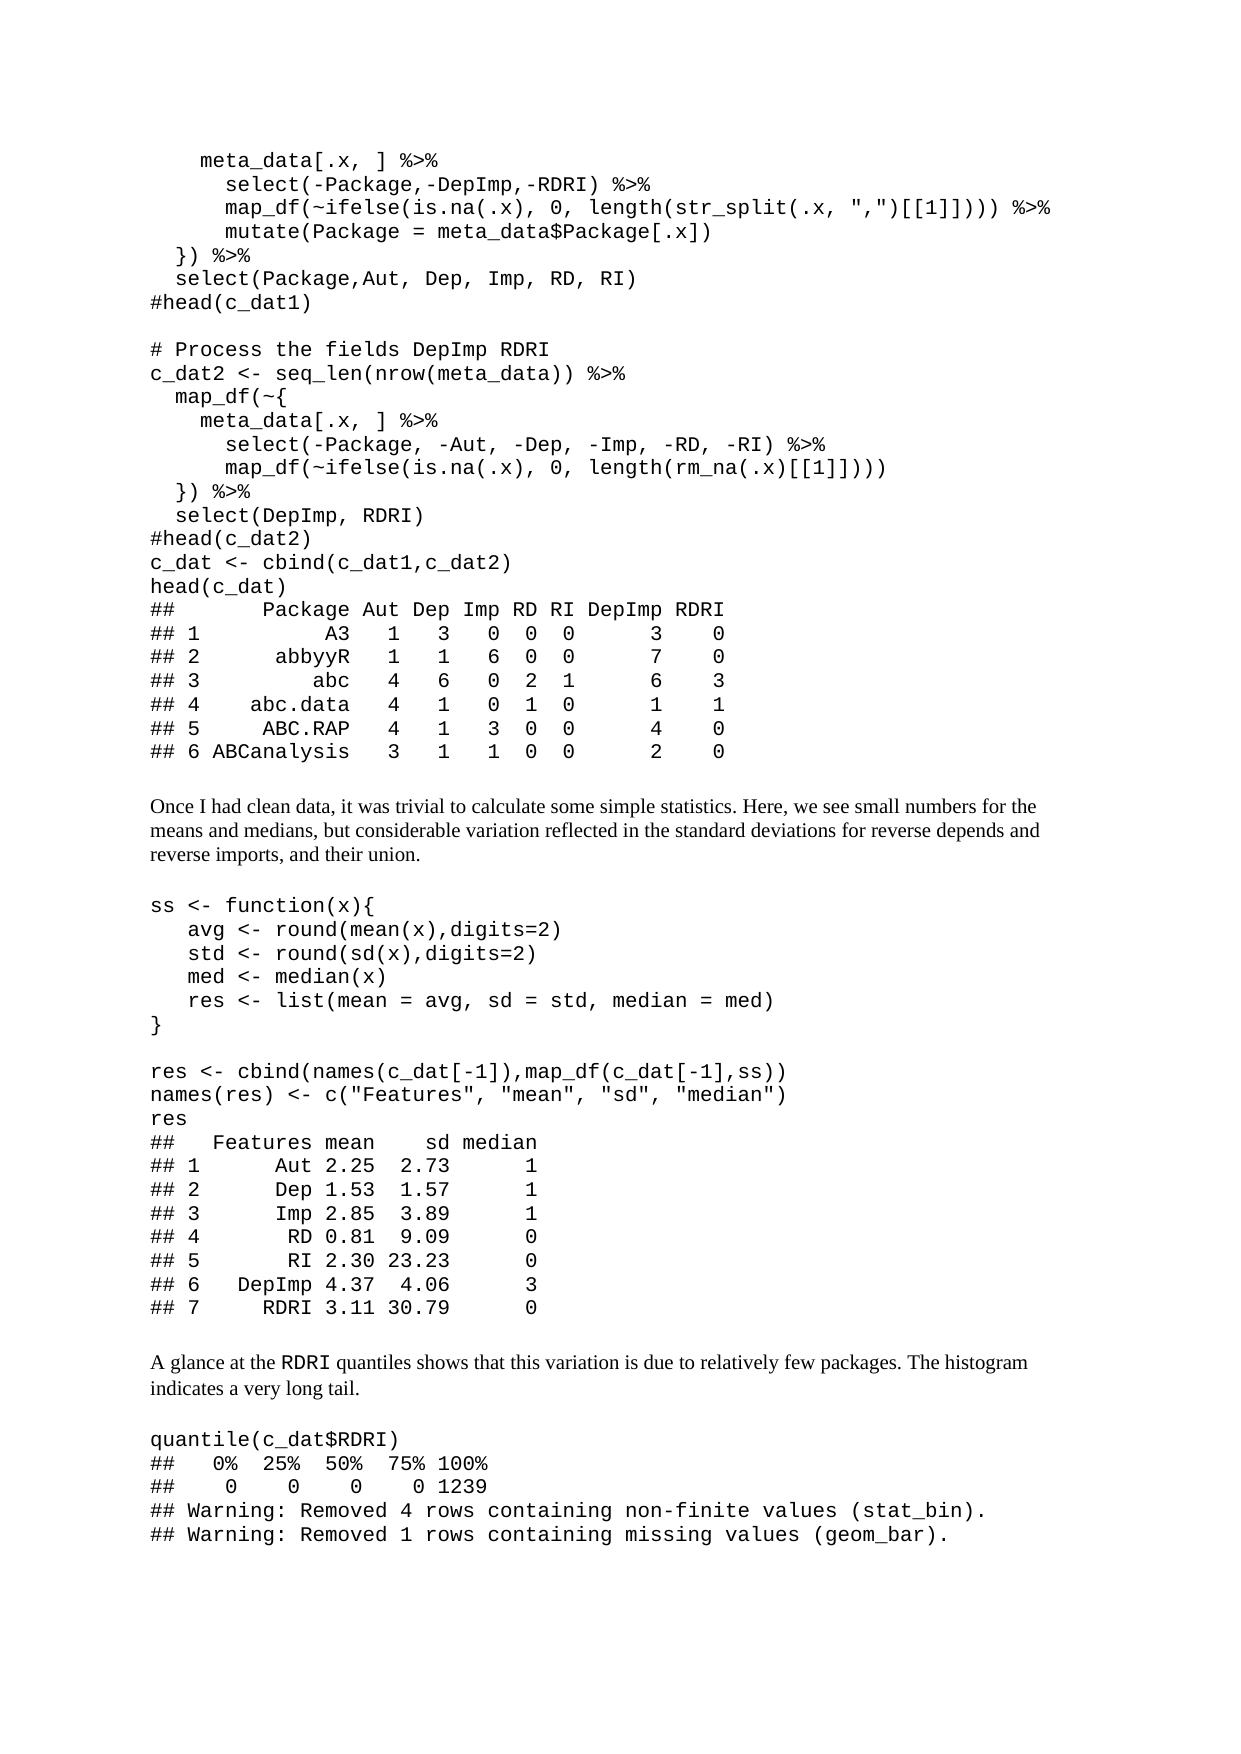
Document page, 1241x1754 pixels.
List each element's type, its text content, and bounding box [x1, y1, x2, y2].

text ## 4 RD 0.81 9.09 0 [150, 1226, 1090, 1250]
text res [150, 1108, 1090, 1132]
text map_df(~ifelse(is.na(.x), 0, length(str_split(.x, ",")[[1]]))) %>% [150, 197, 1090, 221]
text c_dat2 <- seq_len(nrow(meta_data)) %>% [150, 363, 1090, 386]
text map_df(~{ [150, 386, 1090, 410]
text ## Features mean sd median [150, 1132, 1090, 1155]
text }) %>% [150, 481, 1090, 505]
text ## 4 abc.data 4 1 0 1 0 1 1 [150, 694, 1090, 717]
text ## 6 ABCanalysis 3 1 1 0 0 2 0 [150, 741, 1090, 765]
text res <- list(mean = avg, sd = std, median = med) [150, 990, 1090, 1013]
text med <- median(x) [150, 966, 1090, 990]
text ## Package Aut Dep Imp RD RI DepImp RDRI [150, 599, 1090, 623]
text }) %>% [150, 244, 1090, 268]
text ## 1 A3 1 3 0 0 0 3 0 [150, 623, 1090, 647]
text #head(c_dat1) [150, 292, 1090, 316]
text std <- round(sd(x),digits=2) [150, 943, 1090, 966]
text #head(c_dat2) [150, 528, 1090, 552]
text ## 0 0 0 0 1239 [150, 1476, 1090, 1500]
text ## 1 Aut 2.25 2.73 1 [150, 1155, 1090, 1179]
text c_dat <- cbind(c_dat1,c_dat2) [150, 552, 1090, 576]
text ## 7 RDRI 3.11 30.79 0 [150, 1297, 1090, 1321]
text meta_data[.x, ] %>% [150, 410, 1090, 434]
text meta_data[.x, ] %>% [150, 150, 1090, 174]
text ## 0% 25% 50% 75% 100% [150, 1453, 1090, 1476]
text select(-Package,-DepImp,-RDRI) %>% [150, 174, 1090, 197]
text select(-Package, -Aut, -Dep, -Imp, -RD, -RI) %>% [150, 434, 1090, 457]
text map_df(~ifelse(is.na(.x), 0, length(rm_na(.x)[[1]]))) [150, 457, 1090, 481]
text select(Package,Aut, Dep, Imp, RD, RI) [150, 268, 1090, 292]
text ## 6 DepImp 4.37 4.06 3 [150, 1274, 1090, 1297]
text ## 5 ABC.RAP 4 1 3 0 0 4 0 [150, 717, 1090, 741]
text quantile(c_dat$RDRI) [150, 1429, 1090, 1453]
text select(DepImp, RDRI) [150, 505, 1090, 528]
text ## Warning: Removed 1 rows containing missing values (geom_bar). [150, 1524, 1090, 1547]
text ## 2 Dep 1.53 1.57 1 [150, 1179, 1090, 1203]
text head(c_dat) [150, 576, 1090, 599]
text ## 5 RI 2.30 23.23 0 [150, 1250, 1090, 1274]
text Once I had clean data, it was trivial to calculate some simple statistics. Here, we see small numbers for the means and medians, but considerable variation reflected in the standard deviations for reverse depends and reverse imports, and their union. [150, 794, 1090, 866]
text res <- cbind(names(c_dat[-1]),map_df(c_dat[-1],ss)) [150, 1061, 1090, 1084]
text # Process the fields DepImp RDRI [150, 339, 1090, 363]
text ## 2 abbyyR 1 1 6 0 0 7 0 [150, 647, 1090, 670]
text avg <- round(mean(x),digits=2) [150, 919, 1090, 943]
text mutate(Package = meta_data$Package[.x]) [150, 221, 1090, 244]
text ## 3 abc 4 6 0 2 1 6 3 [150, 670, 1090, 694]
text names(res) <- c("Features", "mean", "sd", "median") [150, 1084, 1090, 1108]
text A glance at the RDRI quantiles shows that this variation is due to relatively few packages. The histogram indicates a very long tail. [150, 1350, 1090, 1400]
text ## 3 Imp 2.85 3.89 1 [150, 1203, 1090, 1226]
text ss <- function(x){ [150, 895, 1090, 919]
text ## Warning: Removed 4 rows containing non-finite values (stat_bin). [150, 1500, 1090, 1524]
text } [150, 1013, 1090, 1037]
